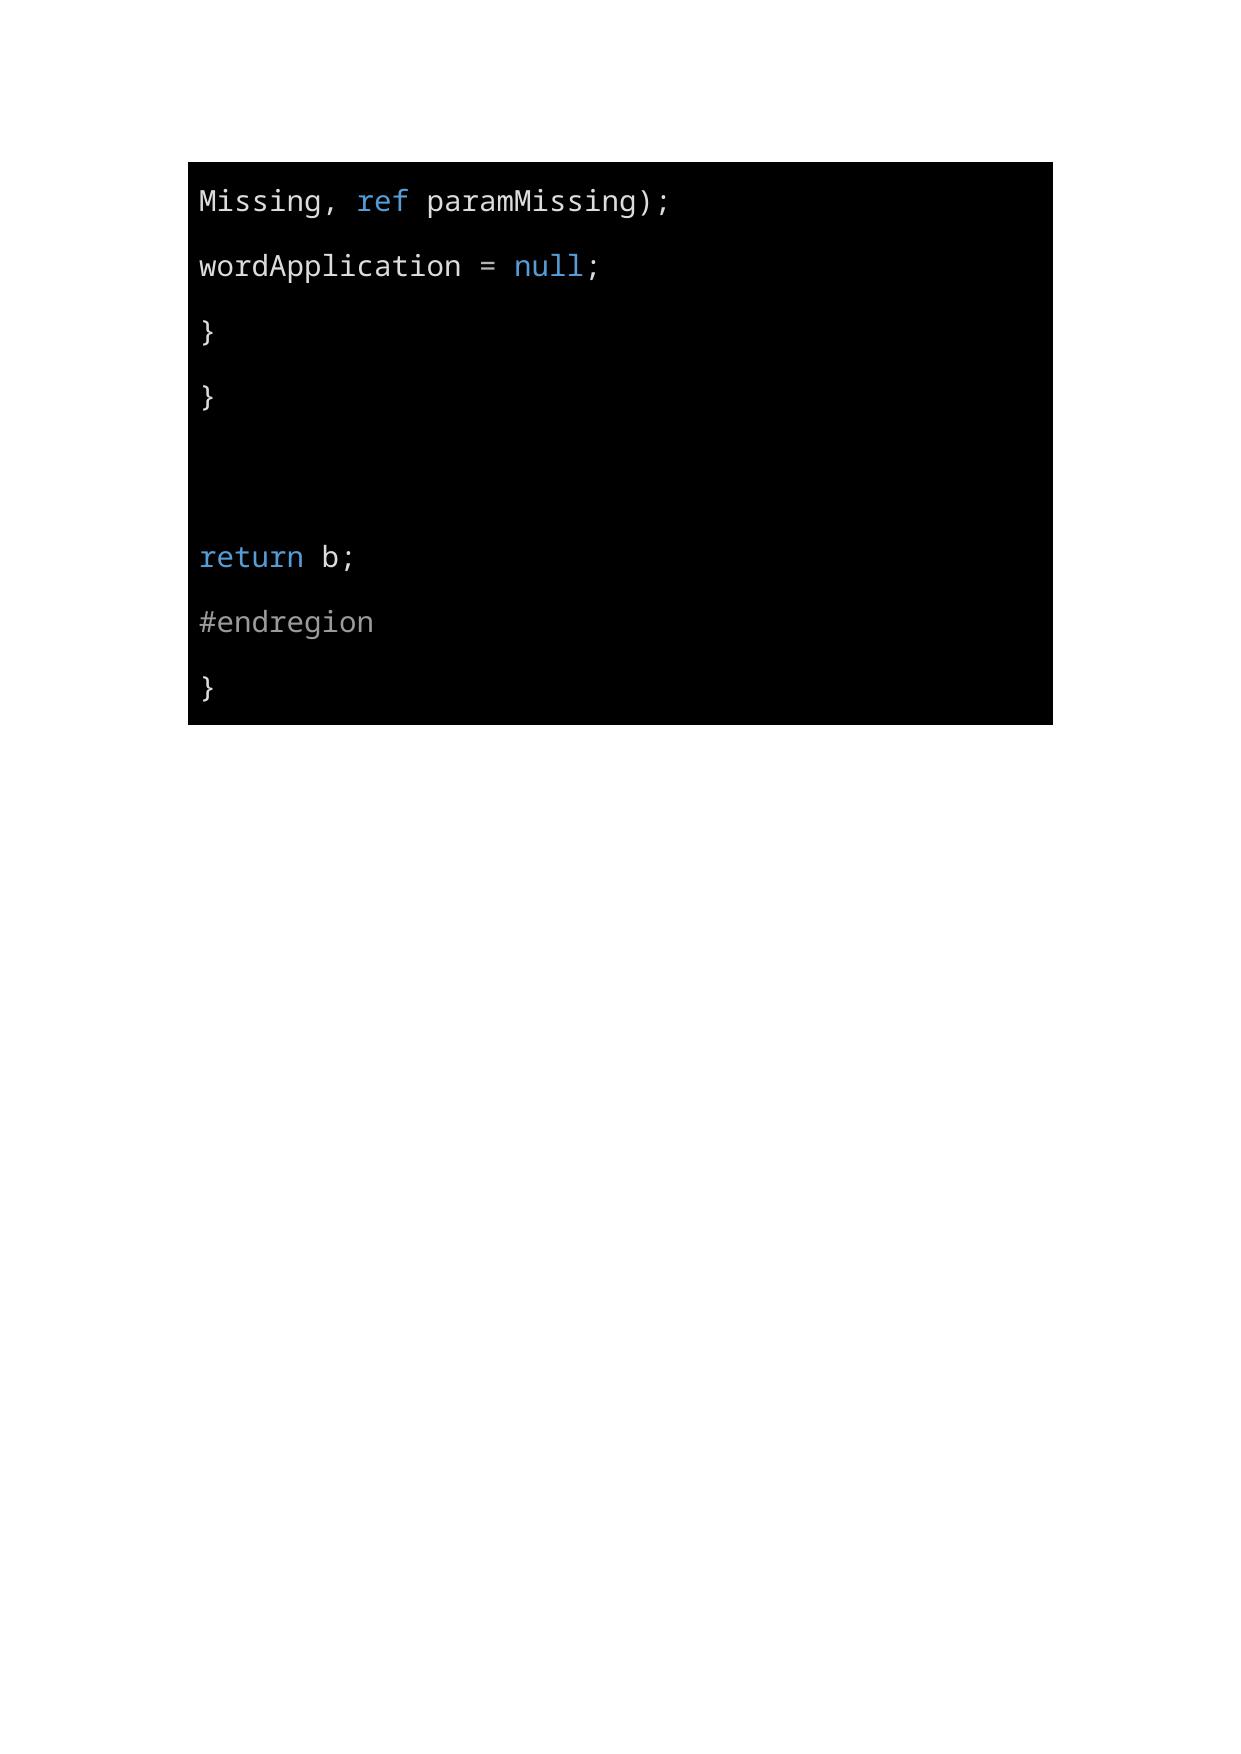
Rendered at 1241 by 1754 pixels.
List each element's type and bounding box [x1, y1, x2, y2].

table_header [189, 163, 1052, 724]
